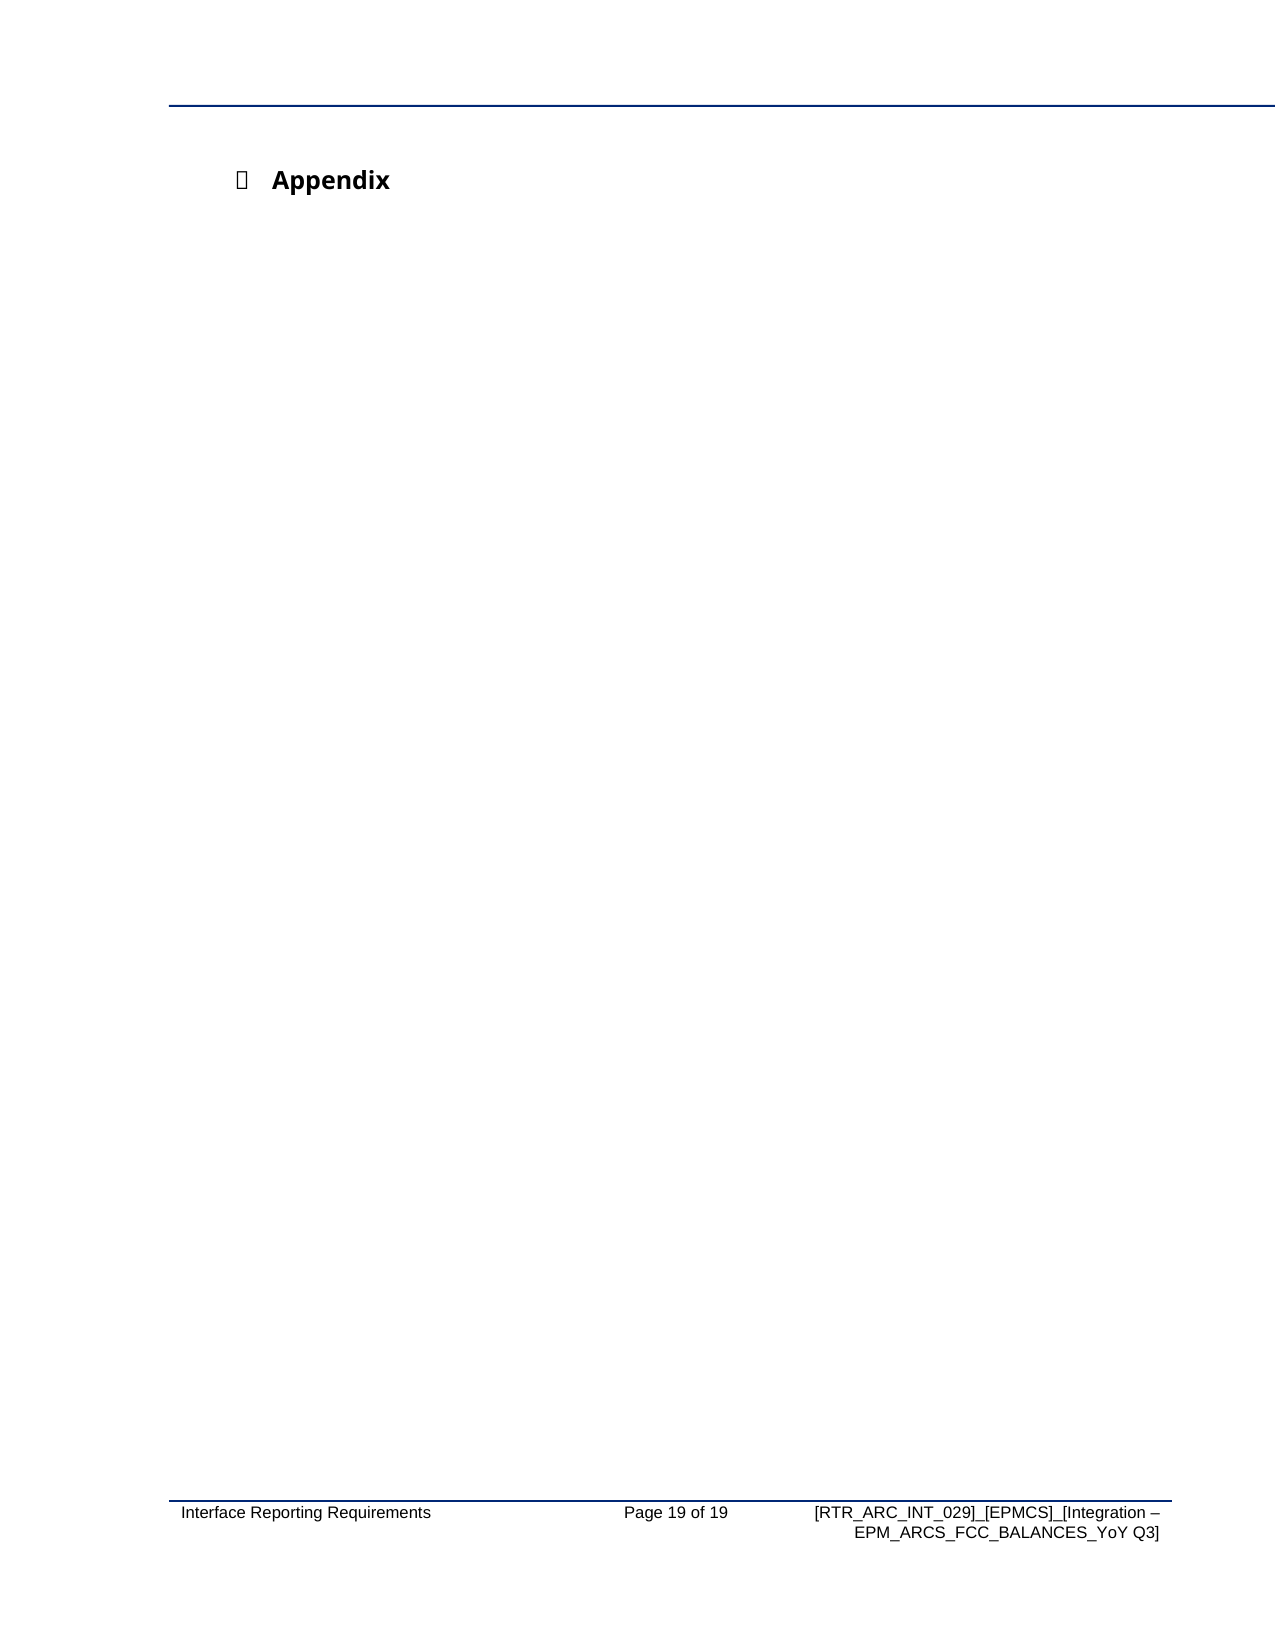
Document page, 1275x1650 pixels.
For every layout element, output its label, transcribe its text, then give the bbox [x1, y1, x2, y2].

subtitle Appendix [234, 162, 1125, 197]
